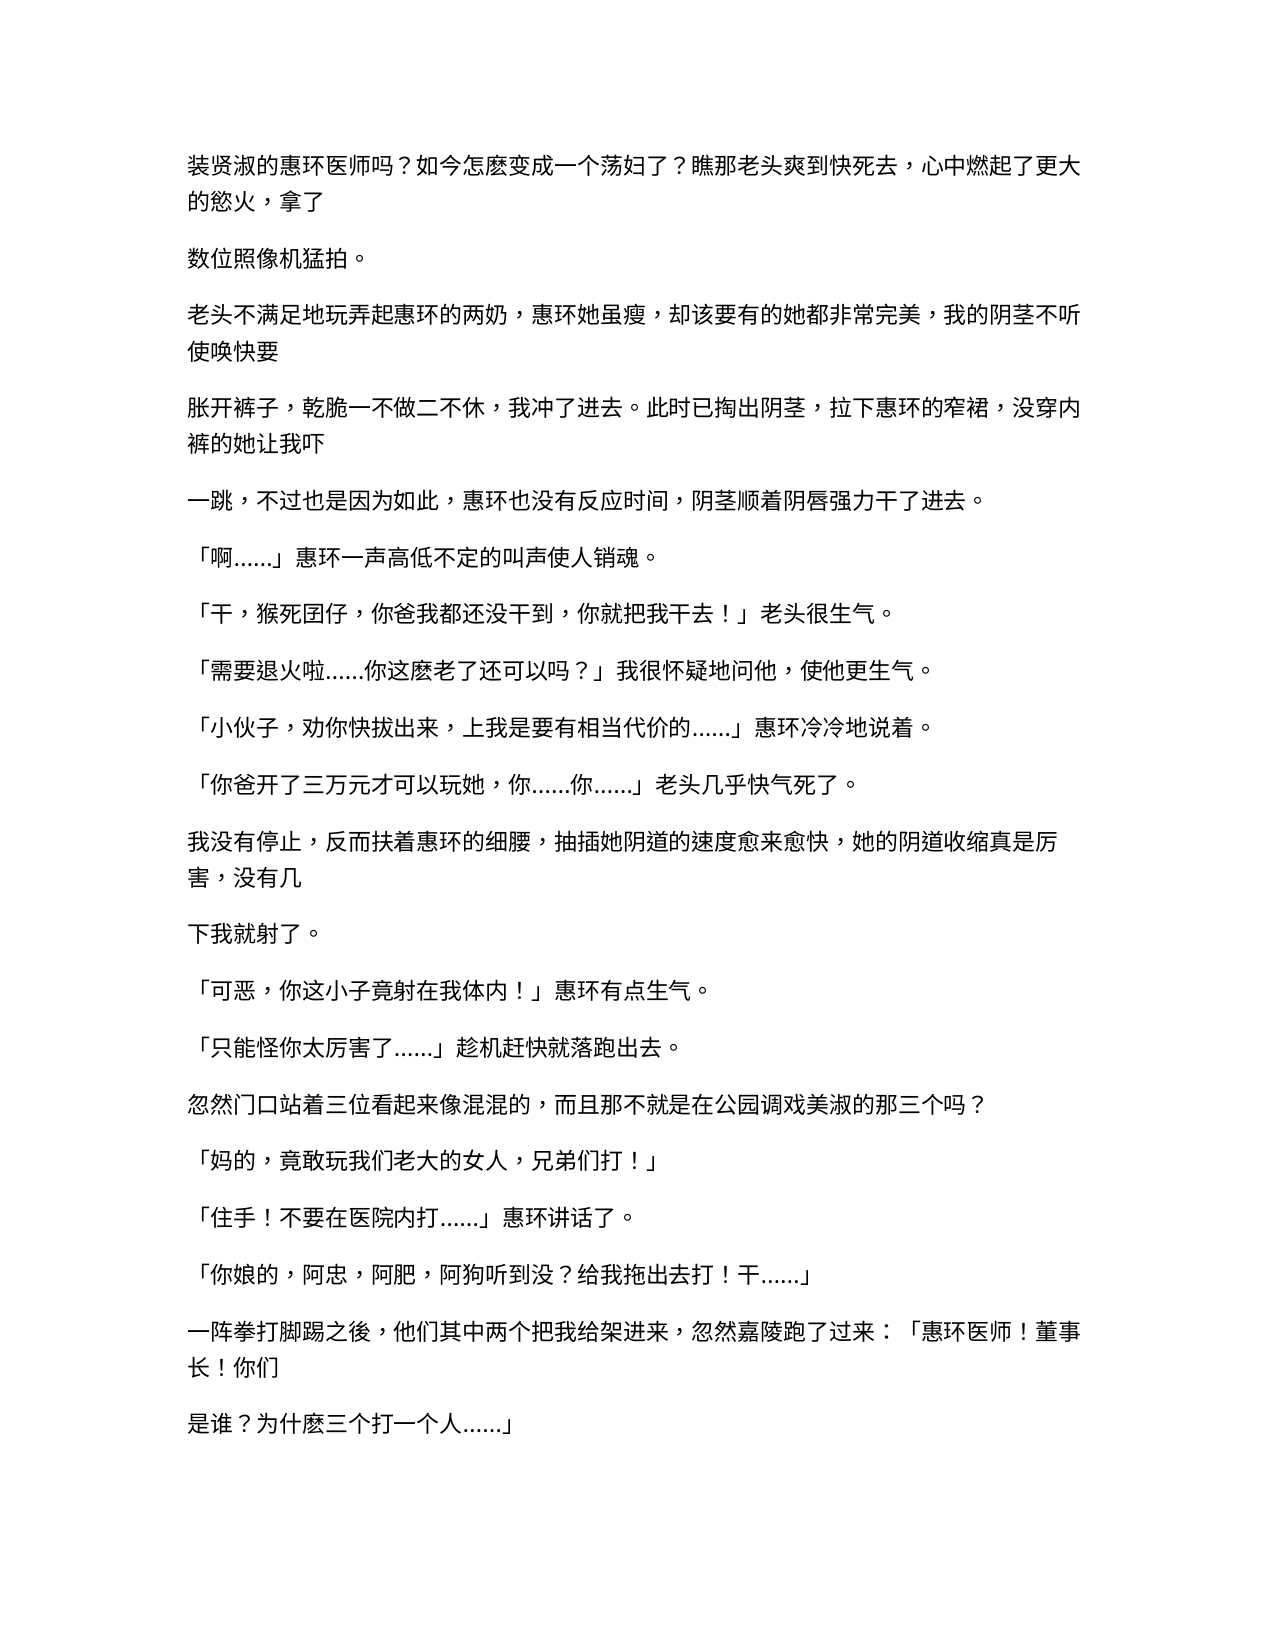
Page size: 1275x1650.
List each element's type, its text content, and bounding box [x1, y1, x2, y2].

text 「妈的，竟敢玩我们老大的女人，兄弟们打！」 [187, 1145, 1087, 1177]
text 「需要退火啦……你这麽老了还可以吗？」我很怀疑地问他，使他更生气。 [187, 655, 1087, 686]
text 一跳，不过也是因为如此，惠环也没有反应时间，阴茎顺着阴唇强力干了进去。 [187, 485, 1087, 516]
text 「你爸开了三万元才可以玩她，你……你……」老头几乎快气死了。 [187, 769, 1087, 800]
text 下我就射了。 [187, 918, 1087, 949]
text 「住手！不要在医院内打……」惠环讲话了。 [187, 1202, 1087, 1233]
text 「只能怪你太厉害了……」趁机赶快就落跑出去。 [187, 1032, 1087, 1063]
text 「你娘的，阿忠，阿肥，阿狗听到没？给我拖出去打！干……」 [187, 1259, 1087, 1290]
text 我没有停止，反而扶着惠环的细腰，抽插她阴道的速度愈来愈快，她的阴道收缩真是厉害，没有几 [187, 826, 1087, 893]
text 忽然门口站着三位看起来像混混的，而且那不就是在公园调戏美淑的那三个吗？ [187, 1088, 1087, 1120]
text 是谁？为什麽三个打一个人……」 [187, 1408, 1087, 1439]
text 「干，猴死囝仔，你爸我都还没干到，你就把我干去！」老头很生气。 [187, 598, 1087, 630]
text 「小伙子，劝你快拔出来，上我是要有相当代价的……」惠环冷冷地说着。 [187, 712, 1087, 743]
text 一阵拳打脚踢之後，他们其中两个把我给架进来，忽然嘉陵跑了过来：「惠环医师！董事长！你们 [187, 1316, 1087, 1383]
text 「啊……」惠环一声高低不定的叫声使人销魂。 [187, 542, 1087, 573]
text 胀开裤子，乾脆一不做二不休，我冲了进去。此时已掏出阴茎，拉下惠环的窄裙，没穿内裤的她让我吓 [187, 392, 1087, 459]
text 老头不满足地玩弄起惠环的两奶，惠环她虽瘦，却该要有的她都非常完美，我的阴茎不听使唤快要 [187, 299, 1087, 367]
text 「可恶，你这小子竟射在我体内！」惠环有点生气。 [187, 975, 1087, 1006]
text 装贤淑的惠环医师吗？如今怎麽变成一个荡妇了？瞧那老头爽到快死去，心中燃起了更大的慾火，拿了 [187, 150, 1087, 217]
text 数位照像机猛拍。 [187, 243, 1087, 274]
